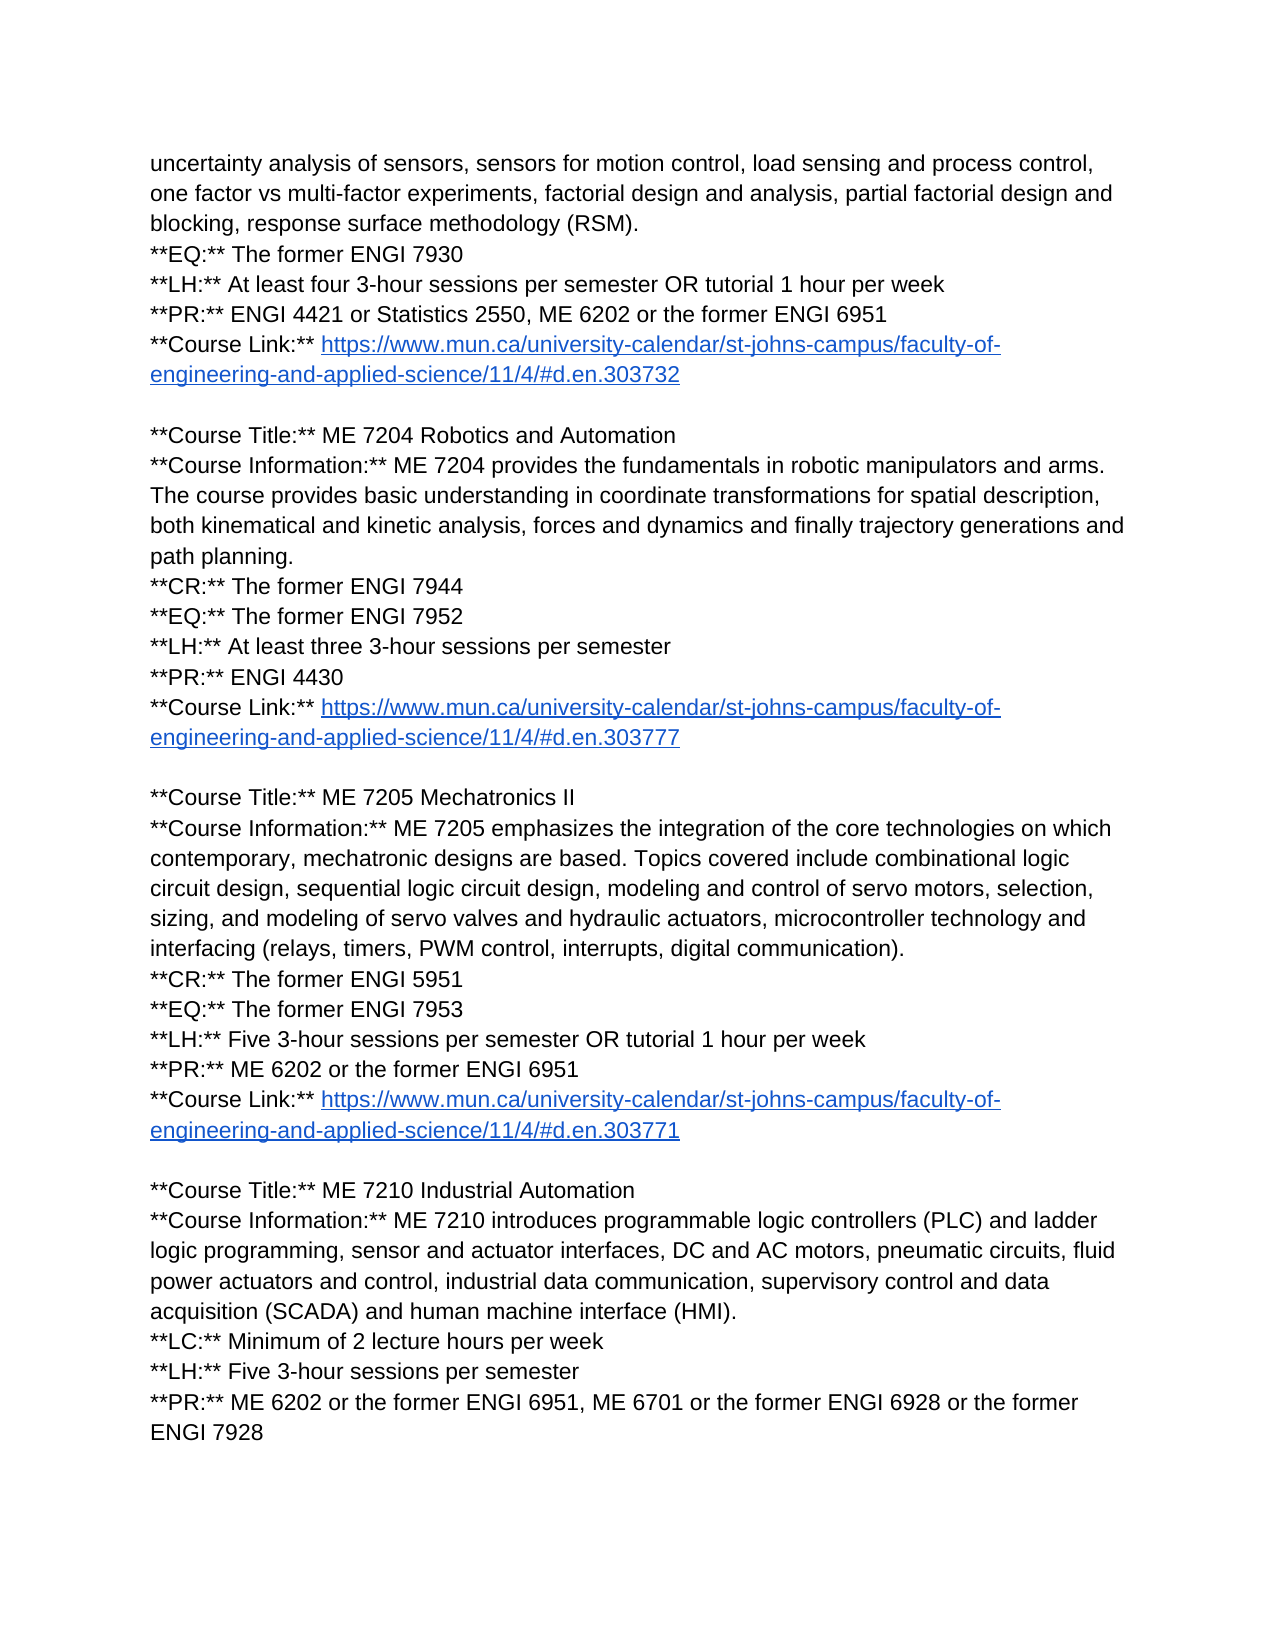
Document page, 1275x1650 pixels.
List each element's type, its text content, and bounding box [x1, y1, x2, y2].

text **LH:** At least four 3-hour sessions per semester OR tutorial 1 hour per week [150, 271, 1125, 297]
text **PR:** ENGI 4430 [150, 663, 1125, 690]
text **Course Link:** https://www.mun.ca/university-calendar/st-johns-campus/faculty-of-engineering-and-applied-science/11/4/#d.en.303771 [150, 1086, 1125, 1143]
text **EQ:** The former ENGI 7930 [150, 241, 1125, 267]
text **PR:** ME 6202 or the former ENGI 6951 [150, 1056, 1125, 1083]
text **PR:** ENGI 4421 or Statistics 2550, ME 6202 or the former ENGI 6951 [150, 301, 1125, 327]
text **EQ:** The former ENGI 7952 [150, 603, 1125, 629]
text **LC:** Minimum of 2 lecture hours per week [150, 1328, 1125, 1354]
text **Course Title:** ME 7205 Mechatronics II [150, 784, 1125, 811]
text **CR:** The former ENGI 5951 [150, 966, 1125, 992]
text **Course Information:** ME 7204 provides the fundamentals in robotic manipulators and arms. The course provides basic understanding in coordinate transformations for spatial description, both kinematical and kinetic analysis, forces and dynamics and finally trajectory generations and path planning. [150, 452, 1125, 569]
text **CR:** The former ENGI 7944 [150, 573, 1125, 599]
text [150, 150, 1125, 237]
text **LH:** Five 3-hour sessions per semester [150, 1358, 1125, 1385]
text **Course Information:** ME 7210 introduces programmable logic controllers (PLC) and ladder logic programming, sensor and actuator interfaces, DC and AC motors, pneumatic circuits, fluid power actuators and control, industrial data communication, supervisory control and data acquisition (SCADA) and human machine interface (HMI). [150, 1207, 1125, 1324]
text **Course Title:** ME 7210 Industrial Automation [150, 1177, 1125, 1203]
text **Course Information:** ME 7205 emphasizes the integration of the core technologies on which contemporary, mechatronic designs are based. Topics covered include combinational logic circuit design, sequential logic circuit design, modeling and control of servo motors, selection, sizing, and modeling of servo valves and hydraulic actuators, microcontroller technology and interfacing (relays, timers, PWM control, interrupts, digital communication). [150, 814, 1125, 962]
text **EQ:** The former ENGI 7953 [150, 996, 1125, 1022]
text **Course Title:** ME 7204 Robotics and Automation [150, 422, 1125, 448]
text **LH:** Five 3-hour sessions per semester OR tutorial 1 hour per week [150, 1026, 1125, 1052]
text **Course Link:** https://www.mun.ca/university-calendar/st-johns-campus/faculty-of-engineering-and-applied-science/11/4/#d.en.303732 [150, 331, 1125, 388]
text **LH:** At least three 3-hour sessions per semester [150, 633, 1125, 660]
text **Course Link:** https://www.mun.ca/university-calendar/st-johns-campus/faculty-of-engineering-and-applied-science/11/4/#d.en.303777 [150, 694, 1125, 750]
text **PR:** ME 6202 or the former ENGI 6951, ME 6701 or the former ENGI 6928 or the former ENGI 7928 [150, 1388, 1125, 1445]
